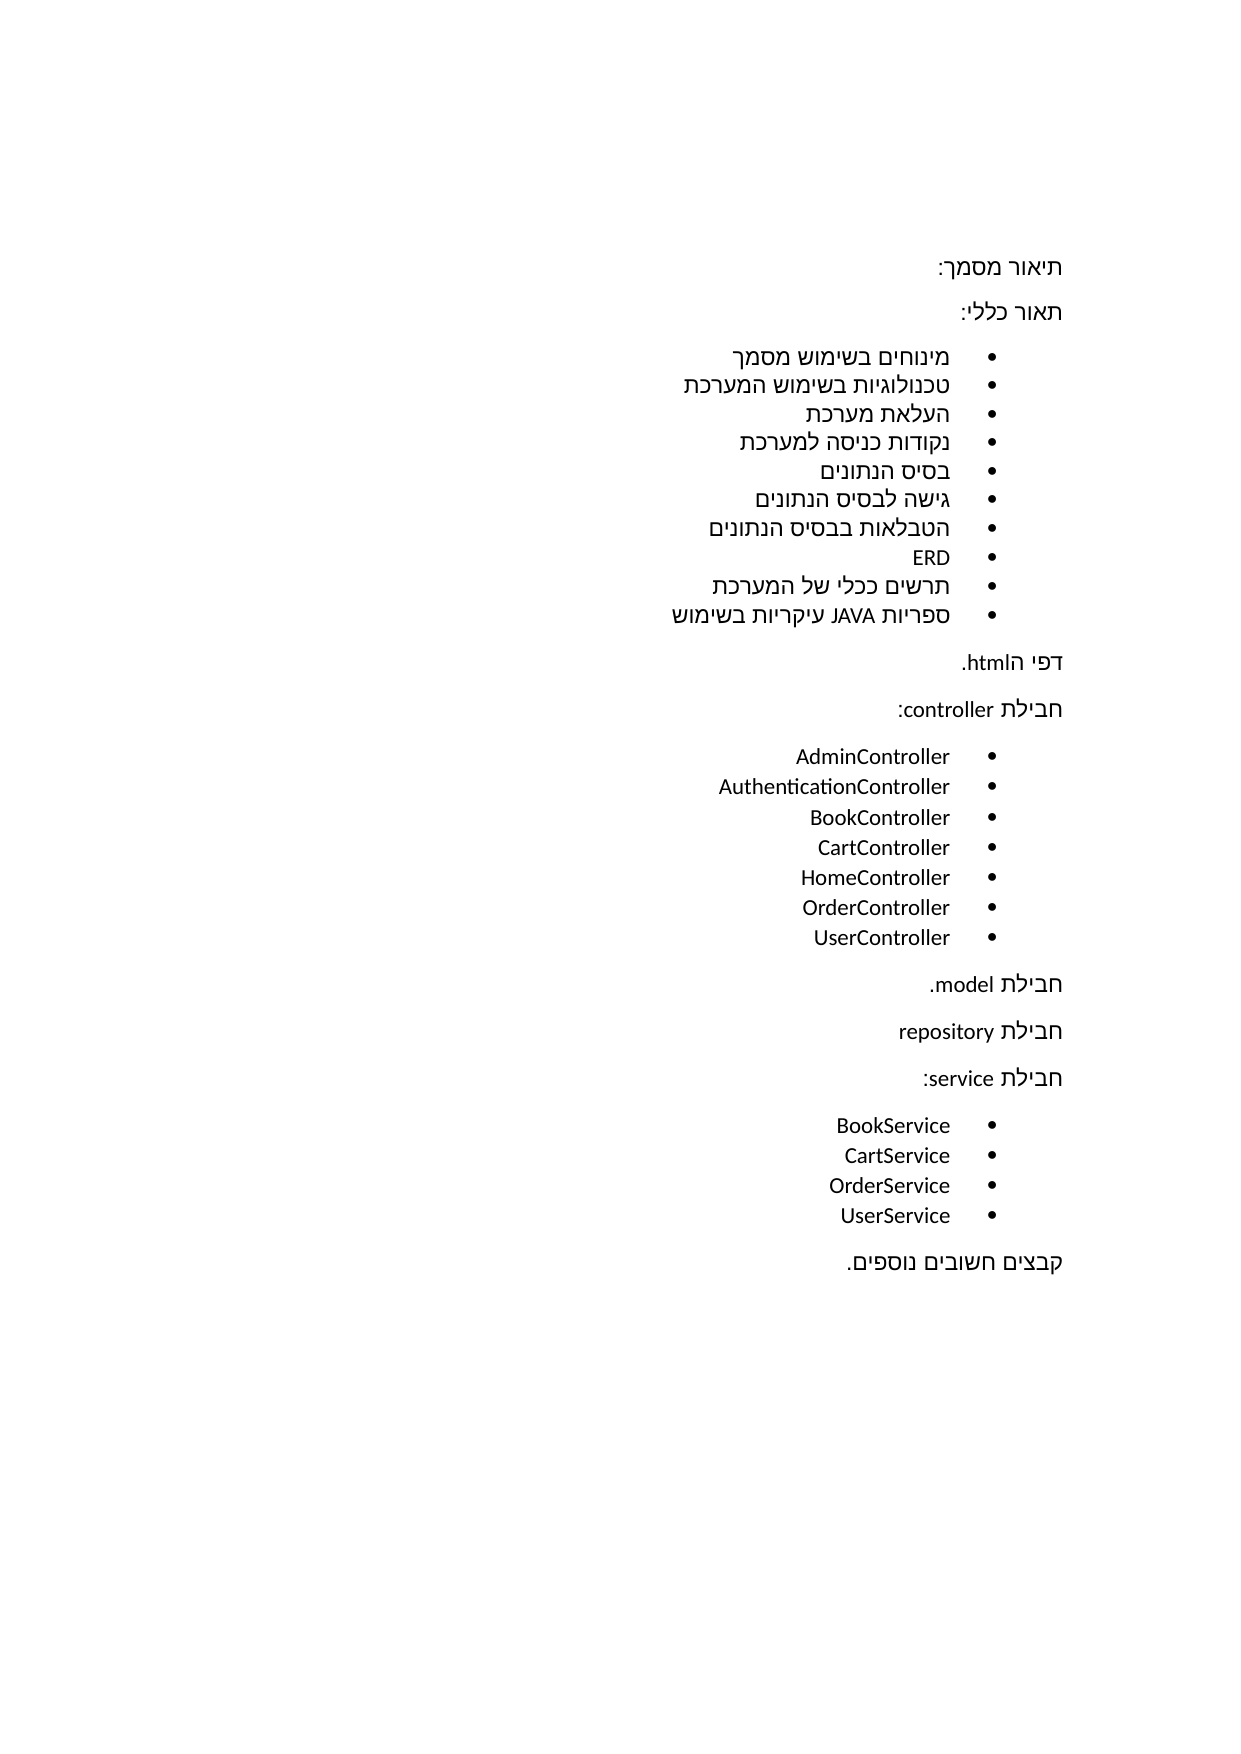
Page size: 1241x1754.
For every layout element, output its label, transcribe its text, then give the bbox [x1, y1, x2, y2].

list הטבלאות בבסיס הנתונים [177, 514, 988, 541]
list HomeController [177, 863, 988, 891]
list AdminController [177, 742, 988, 770]
text חבילת service: [177, 1064, 1063, 1092]
list OrderService [177, 1171, 988, 1199]
list UserService [177, 1202, 988, 1229]
list UserController [177, 923, 988, 951]
text חבילת controller: [177, 695, 1063, 723]
text קבצים חשובים נוספים. [177, 1248, 1063, 1275]
list בסיס הנתונים [177, 458, 988, 484]
list גישה לבסיס הנתונים [177, 486, 988, 512]
list העלאת מערכת [177, 401, 988, 427]
list BookService [177, 1111, 988, 1139]
list נקודות כניסה למערכת [177, 429, 988, 456]
list תרשים ככלי של המערכת [177, 573, 988, 599]
text תיאור מסמך: [177, 254, 1063, 280]
list ספריות JAVA עיקריות בשימוש [177, 602, 988, 629]
text חבילת repository [177, 1017, 1063, 1045]
list CartController [177, 833, 988, 861]
list ERD [177, 543, 988, 571]
list AuthenticationController [177, 772, 988, 800]
list OrderController [177, 893, 988, 921]
list מינוחים בשימוש מסמך [177, 344, 988, 370]
text חבילת model. [177, 970, 1063, 998]
text דפי הhtml. [177, 648, 1063, 676]
text תאור כללי: [177, 299, 1063, 325]
list BookController [177, 803, 988, 831]
list CartService [177, 1141, 988, 1169]
list טכנולוגיות בשימוש המערכת [177, 372, 988, 399]
